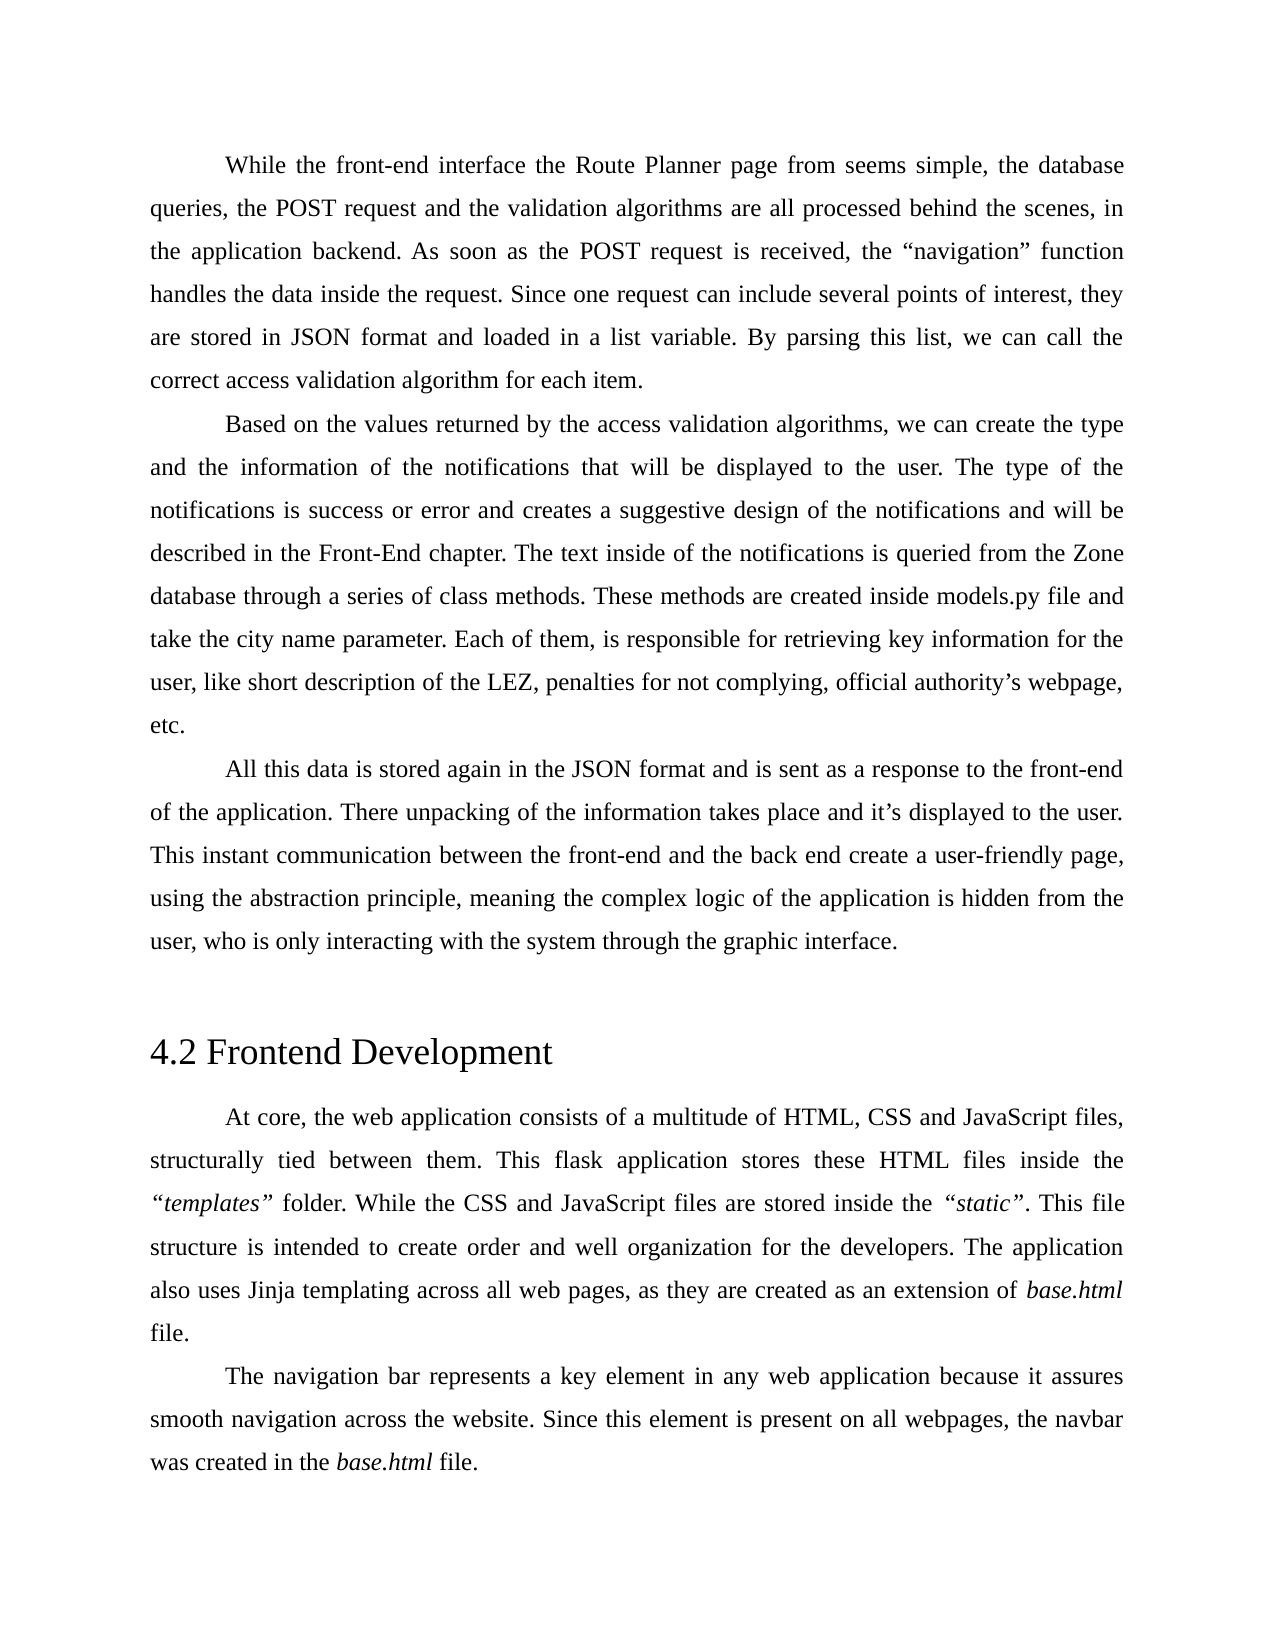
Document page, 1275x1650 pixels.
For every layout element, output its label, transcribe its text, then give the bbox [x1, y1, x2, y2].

text The navigation bar represents a key element in any web application because it assures smooth navigation across the website. Since this element is present on all webpages, the navbar was created in the base.html file. [150, 1361, 1125, 1476]
text Based on the values returned by the access validation algorithms, we can create the type and the information of the notifications that will be displayed to the user. The type of the notifications is success or error and creates a suggestive design of the notifications and will be described in the Front-End chapter. The text inside of the notifications is queried from the Zone database through a series of class methods. These methods are created inside models.py file and take the city name parameter. Each of them, is responsible for retrieving key information for the user, like short description of the LEZ, penalties for not complying, official authority’s webpage, etc. [150, 409, 1125, 739]
text While the front-end interface the Route Planner page from seems simple, the database queries, the POST request and the validation algorithms are all processed behind the scenes, in the application backend. As soon as the POST request is received, the “navigation” function handles the data inside the request. Since one request can include several points of interest, they are stored in JSON format and loaded in a list variable. By parsing this list, we can call the correct access validation algorithm for each item. [150, 150, 1125, 394]
subtitle 4.2 Frontend Development [150, 1029, 1125, 1072]
text At core, the web application consists of a multitude of HTML, CSS and JavaScript files, structurally tied between them. This flask application stores these HTML files inside the “templates” folder. While the CSS and JavaScript files are stored inside the “static”. This file structure is intended to create order and well organization for the developers. The application also uses Jinja templating across all web pages, as they are created as an extension of base.html file. [150, 1102, 1125, 1347]
text All this data is stored again in the JSON format and is sent as a response to the front-end of the application. There unpacking of the information takes place and it’s displayed to the user. This instant communication between the front-end and the back end create a user-friendly page, using the abstraction principle, meaning the complex logic of the application is hidden from the user, who is only interacting with the system through the graphic interface. [150, 754, 1125, 955]
